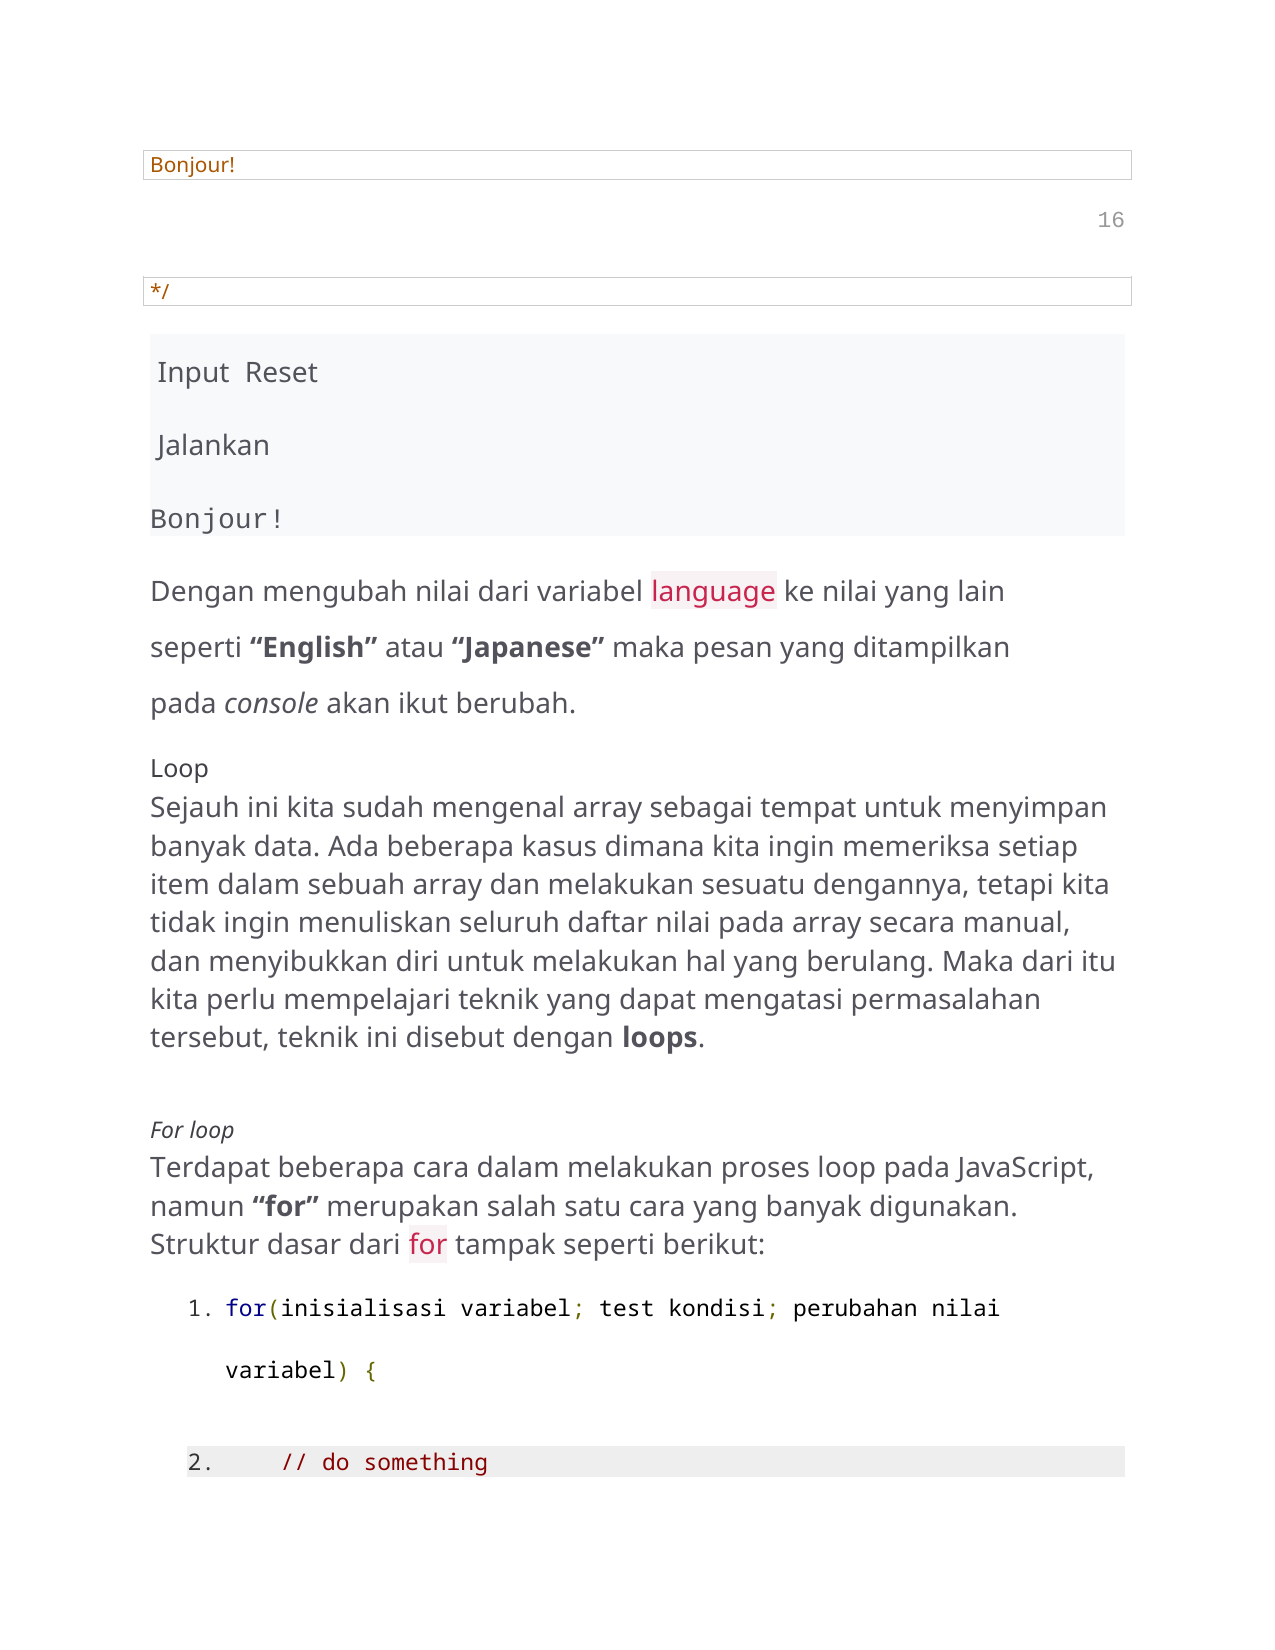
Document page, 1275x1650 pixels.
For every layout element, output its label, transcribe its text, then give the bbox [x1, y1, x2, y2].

list // do something [187, 1446, 1125, 1477]
text Bonjour! [150, 480, 1125, 536]
text Jalankan [150, 407, 1125, 463]
text */ [144, 278, 1131, 305]
text Sejauh ini kita sudah mengenal array sebagai tempat untuk menyimpan banyak data. Ada beberapa kasus dimana kita ingin memeriksa setiap item dalam sebuah array dan melakukan sesuatu dengannya, tetapi kita tidak ingin menuliskan seluruh daftar nilai pada array secara manual, dan menyibukkan diri untuk melakukan hal yang berulang. Maka dari itu kita perlu mempelajari teknik yang dapat mengatasi permasalahan tersebut, teknik ini disebut dengan loops. [150, 788, 1125, 1085]
text Input Reset [150, 334, 1125, 391]
subtitle For loop [150, 1114, 1125, 1145]
subtitle Loop [150, 751, 1125, 785]
text Dengan mengubah nilai dari variabel language ke nilai yang lain seperti “English” atau “Japanese” maka pesan yang ditampilkan pada console akan ikut berubah. [150, 553, 1125, 722]
list for(inisialisasi variabel; test kondisi; perubahan nilai variabel) { [187, 1292, 1125, 1386]
text 16 [150, 208, 1125, 234]
text Terdapat beberapa cara dalam melakukan proses loop pada JavaScript, namun “for” merupakan salah satu cara yang banyak digunakan. Struktur dasar dari for tampak seperti berikut: [150, 1148, 1125, 1263]
text Bonjour! [144, 151, 1131, 179]
